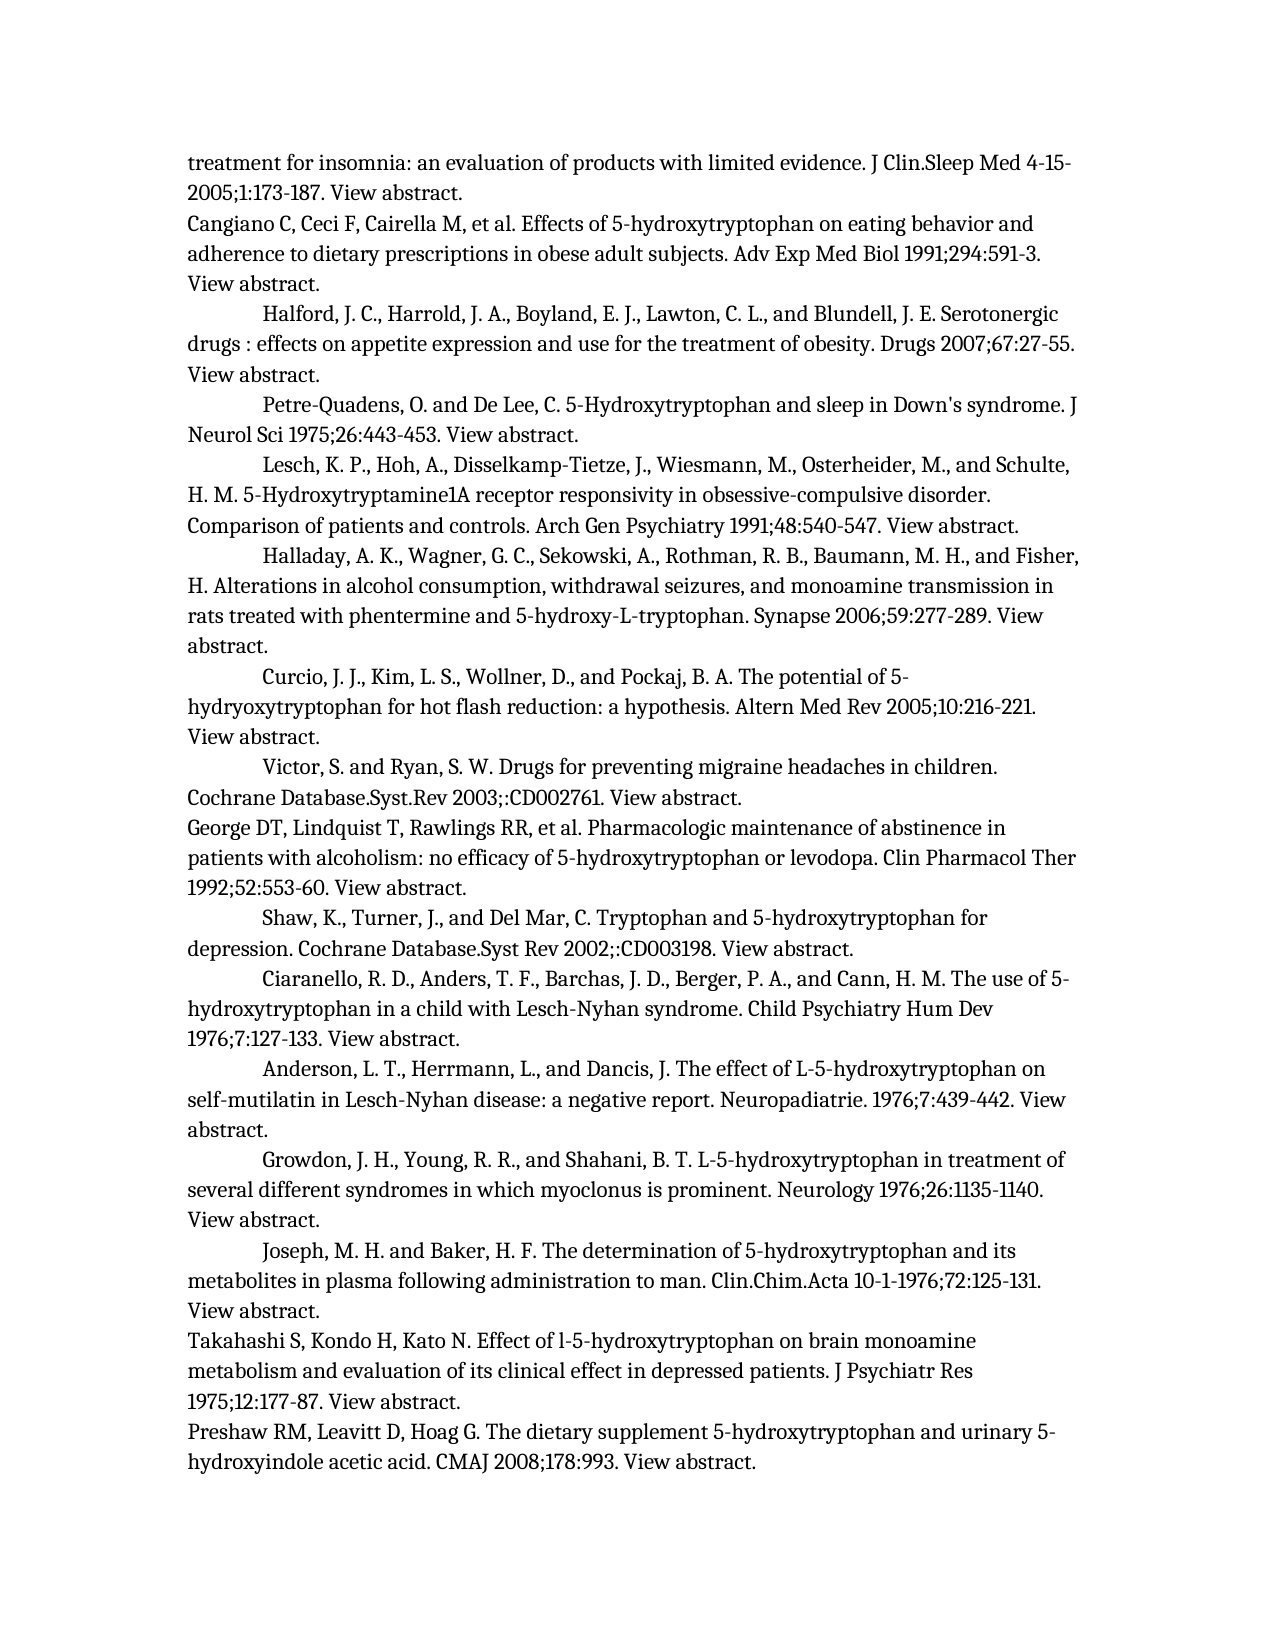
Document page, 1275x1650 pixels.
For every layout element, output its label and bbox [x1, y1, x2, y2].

text [187, 150, 1087, 1475]
